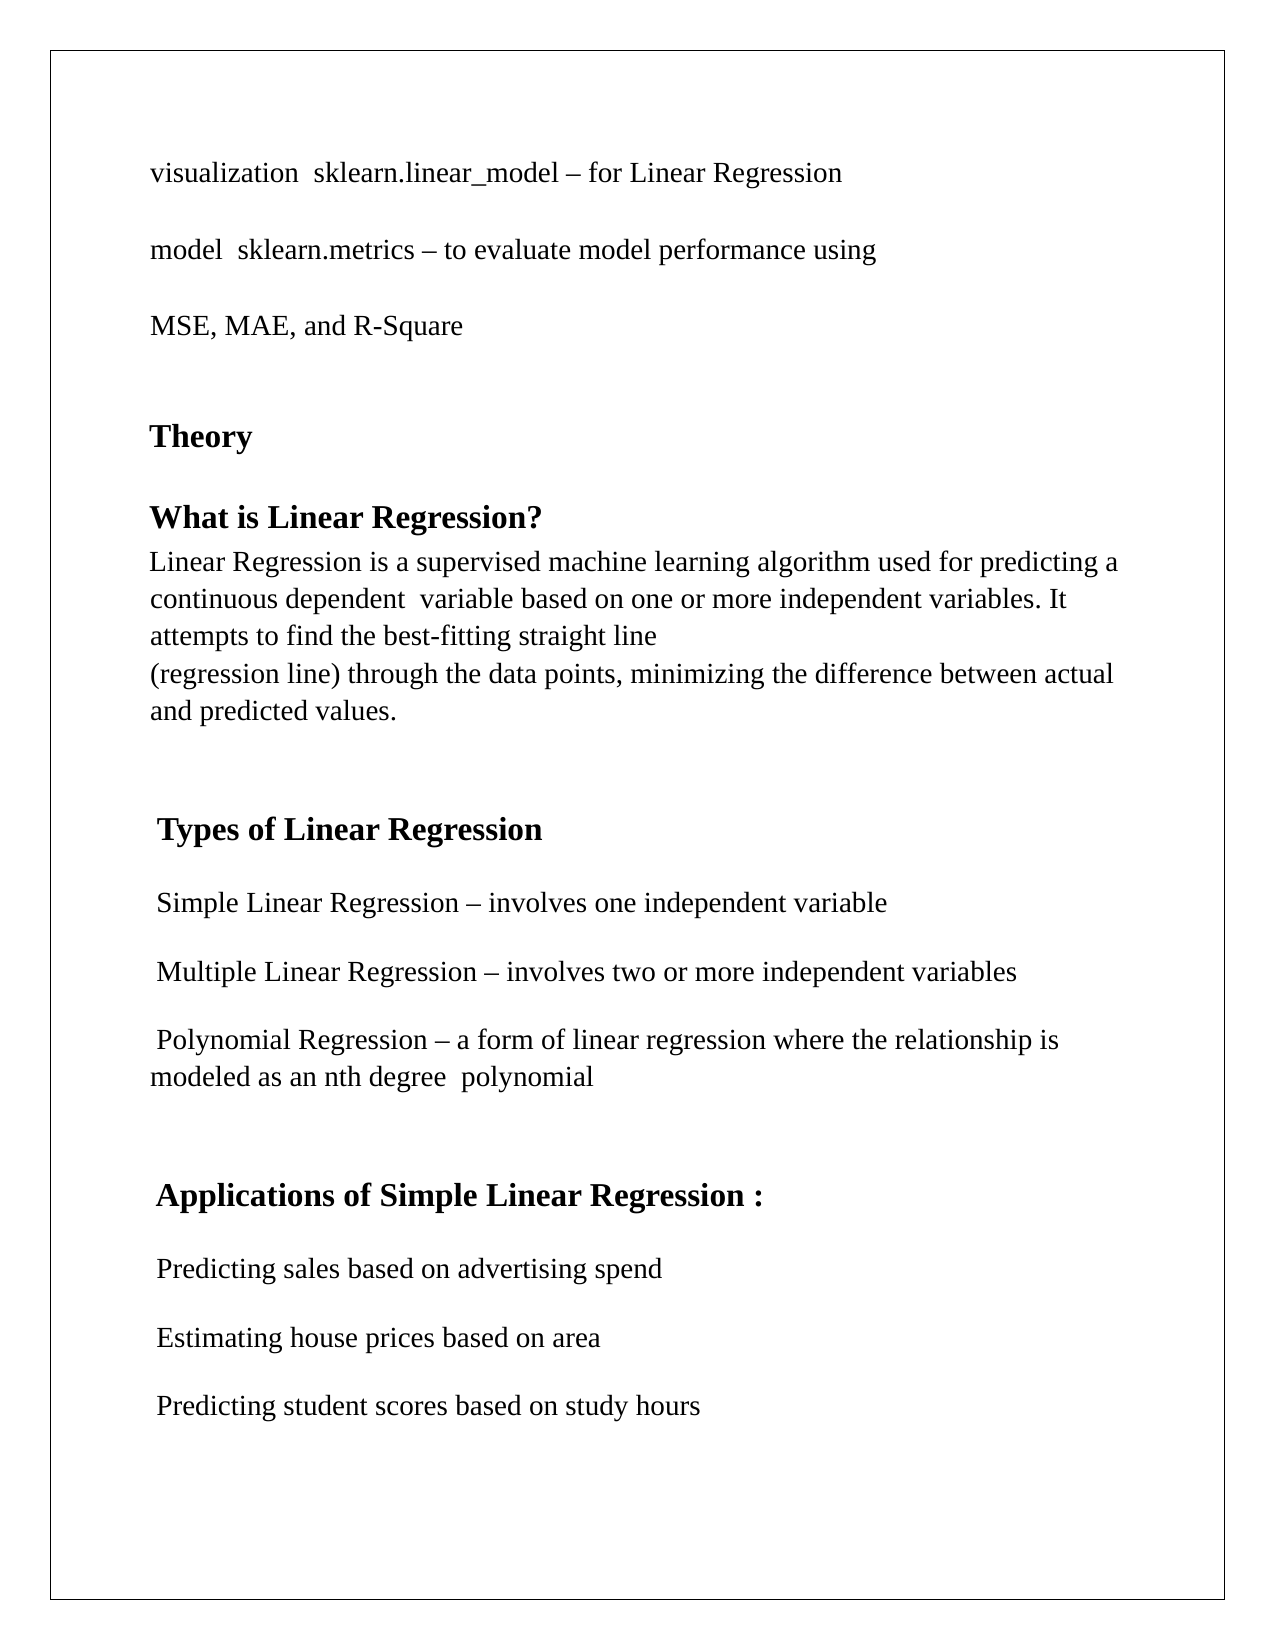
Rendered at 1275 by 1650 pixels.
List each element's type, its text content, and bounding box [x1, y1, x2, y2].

text Multiple Linear Regression – involves two or more independent variables [149, 954, 1119, 987]
text Linear Regression is a supervised machine learning algorithm used for predicting a continuous dependent variable based on one or more independent variables. It attempts to find the best-fitting straight line [149, 544, 1119, 652]
subtitle Applications of Simple Linear Regression : [149, 1175, 1119, 1213]
text Predicting student scores based on study hours [149, 1388, 1119, 1422]
subtitle Theory [149, 416, 1119, 454]
text Simple Linear Regression – involves one independent variable [149, 886, 1119, 919]
text What is Linear Regression? [149, 497, 1119, 536]
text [149, 155, 904, 342]
subtitle Types of Linear Regression [149, 809, 1119, 847]
text (regression line) through the data points, minimizing the difference between actual and predicted values. [150, 656, 1119, 727]
text Estimating house prices based on area [149, 1320, 1119, 1353]
text Polynomial Regression – a form of linear regression where the relationship is modeled as an nth degree polynomial [149, 1022, 1119, 1093]
text Predicting sales based on advertising spend [149, 1252, 1119, 1285]
